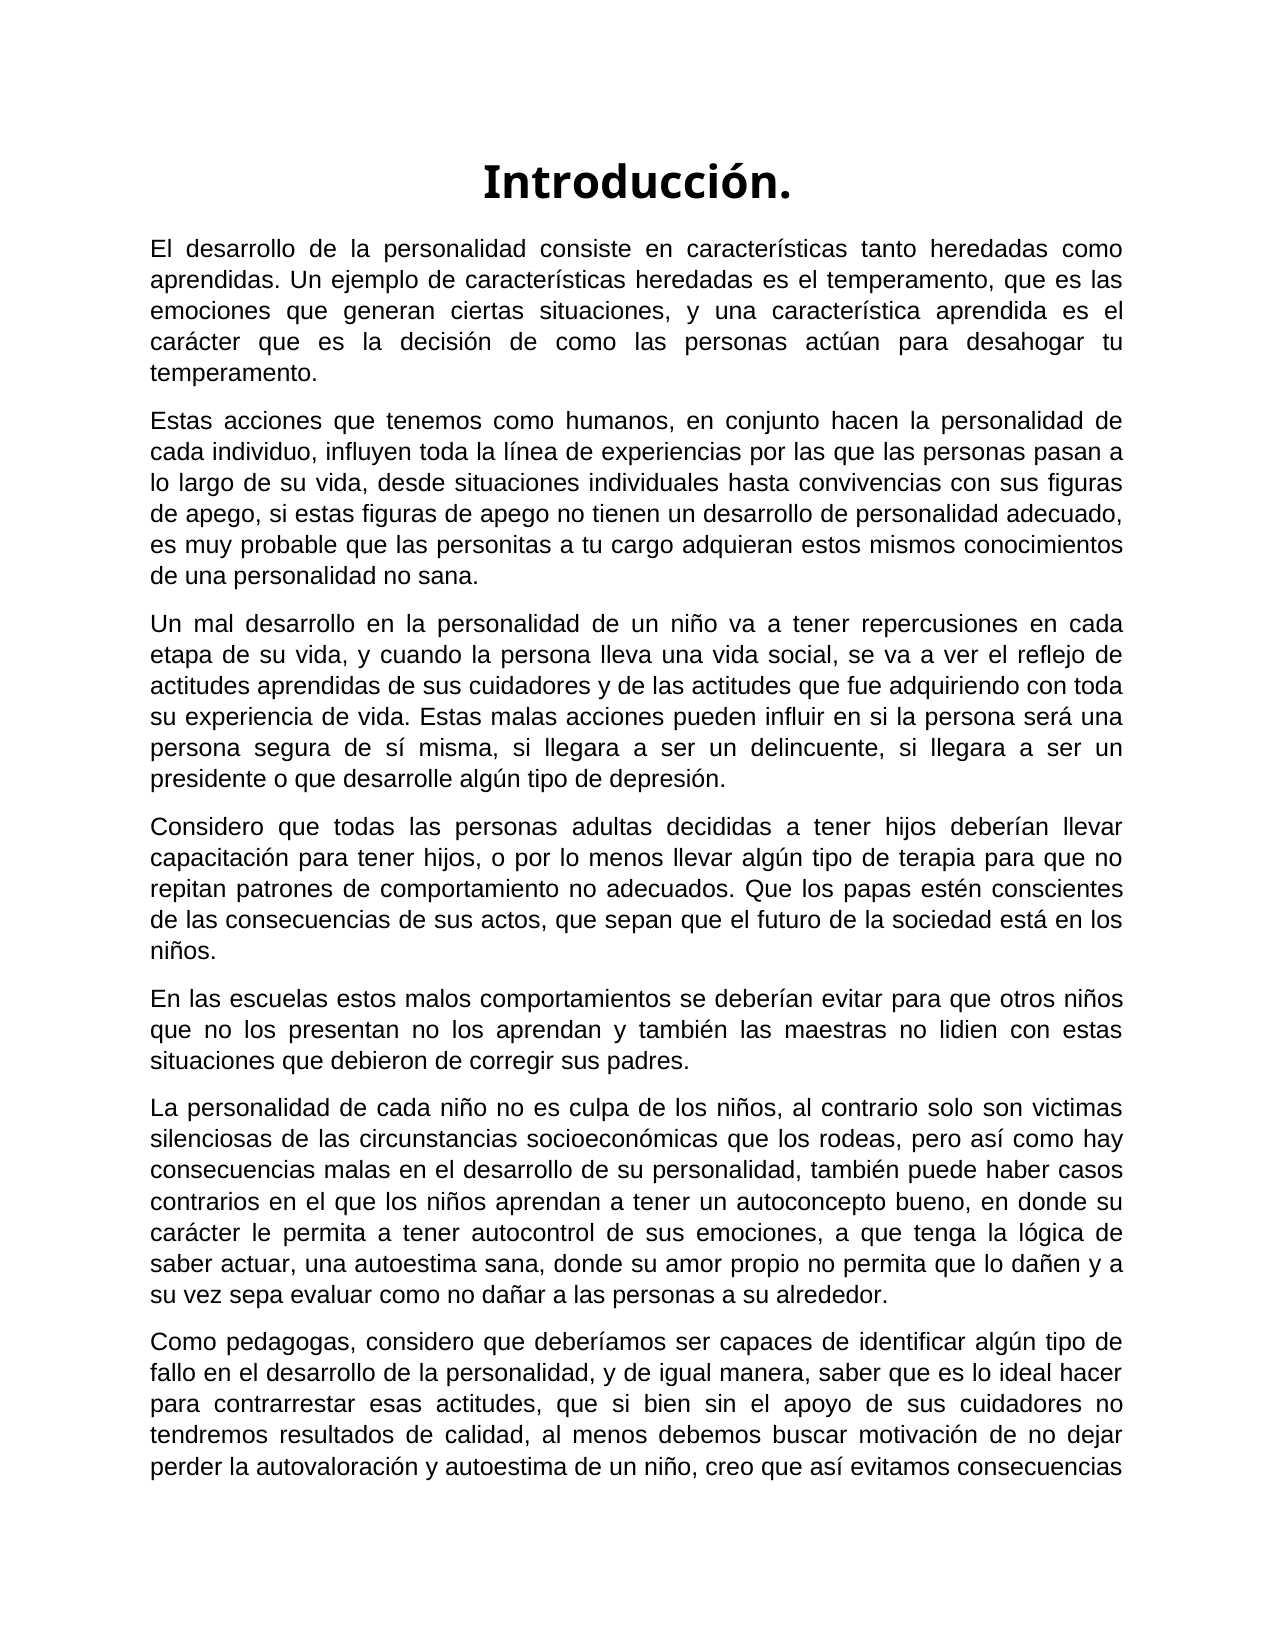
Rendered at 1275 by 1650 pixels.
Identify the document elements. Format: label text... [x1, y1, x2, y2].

text Un mal desarrollo en la personalidad de un niño va a tener repercusiones en cada etapa de su vida, y cuando la persona lleva una vida social, se va a ver el reflejo de actitudes aprendidas de sus cuidadores y de las actitudes que fue adquiriendo con toda su experiencia de vida. Estas malas acciones pueden influir en si la persona será una persona segura de sí misma, si llegara a ser un delincuente, si llegara a ser un presidente o que desarrolle algún tipo de depresión. [150, 609, 1125, 793]
text En las escuelas estos malos comportamientos se deberían evitar para que otros niños que no los presentan no los aprendan y también las maestras no lidien con estas situaciones que debieron de corregir sus padres. [150, 983, 1125, 1074]
text Considero que todas las personas adultas decididas a tener hijos deberían llevar capacitación para tener hijos, o por lo menos llevar algún tipo de terapia para que no repitan patrones de comportamiento no adecuados. Que los papas estén conscientes de las consecuencias de sus actos, que sepan que el futuro de la sociedad está en los niños. [150, 812, 1125, 964]
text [150, 1327, 1125, 1480]
text El desarrollo de la personalidad consiste en características tanto heredadas como aprendidas. Un ejemplo de características heredadas es el temperamento, que es las emociones que generan ciertas situaciones, y una característica aprendida es el carácter que es la decisión de como las personas actúan para desahogar tu temperamento. [150, 234, 1125, 387]
text Estas acciones que tenemos como humanos, en conjunto hacen la personalidad de cada individuo, influyen toda la línea de experiencias por las que las personas pasan a lo largo de su vida, desde situaciones individuales hasta convivencias con sus figuras de apego, si estas figuras de apego no tienen un desarrollo de personalidad adecuado, es muy probable que las personitas a tu cargo adquieran estos mismos conocimientos de una personalidad no sana. [150, 406, 1125, 590]
text Introducción. [150, 150, 1125, 212]
text La personalidad de cada niño no es culpa de los niños, al contrario solo son victimas silenciosas de las circunstancias socioeconómicas que los rodeas, pero así como hay consecuencias malas en el desarrollo de su personalidad, también puede haber casos contrarios en el que los niños aprendan a tener un autoconcepto bueno, en donde su carácter le permita a tener autocontrol de sus emociones, a que tenga la lógica de saber actuar, una autoestima sana, donde su amor propio no permita que lo dañen y a su vez sepa evaluar como no dañar a las personas a su alrededor. [150, 1093, 1125, 1308]
